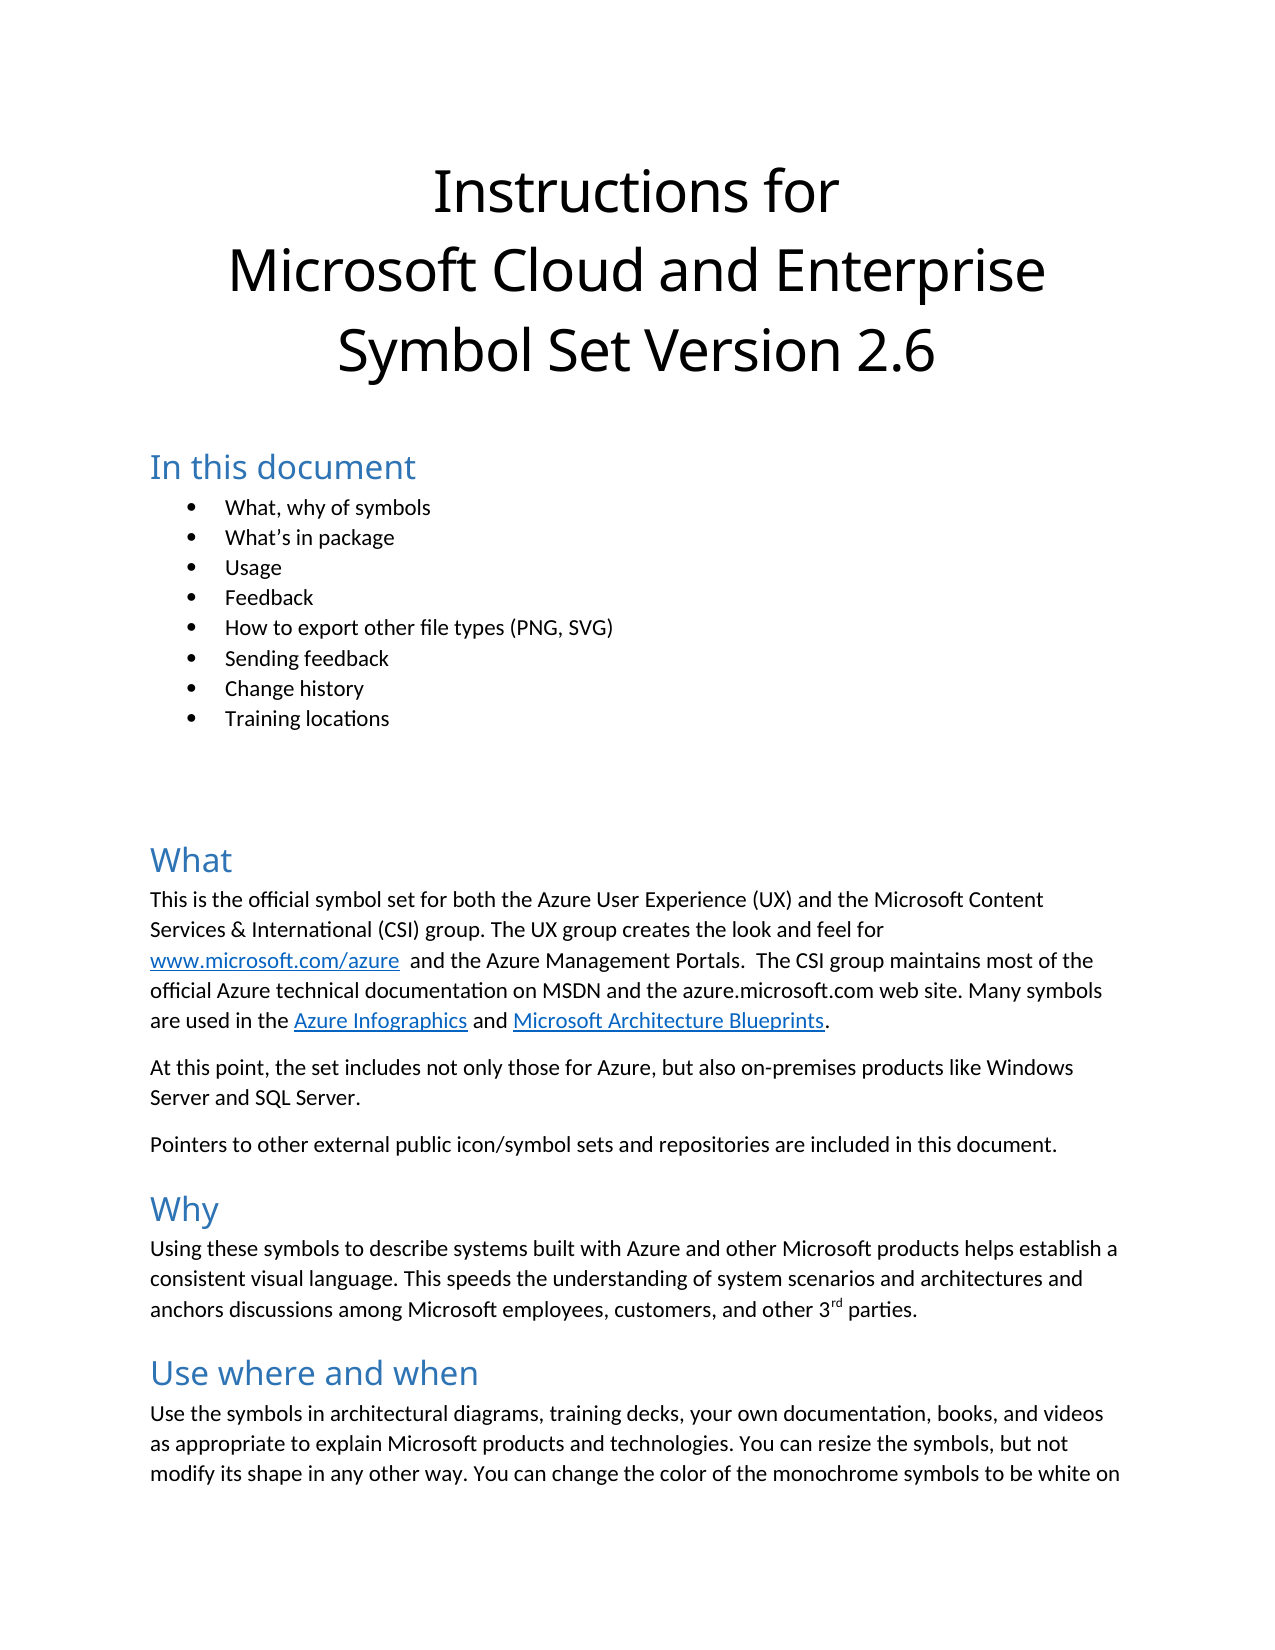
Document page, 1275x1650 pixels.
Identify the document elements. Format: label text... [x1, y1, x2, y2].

subtitle Use where and when [150, 1350, 1125, 1395]
list How to export other file types (PNG, SVG) [187, 613, 1125, 641]
text At this point, the set includes not only those for Azure, but also on-premises products like Windows Server and SQL Server. [150, 1053, 1125, 1111]
title Instructions for [150, 150, 1125, 229]
list What, why of symbols [187, 493, 1125, 521]
text Using these symbols to describe systems built with Azure and other Microsoft products helps establish a consistent visual language. This speeds the understanding of system scenarios and architectures and anchors discussions among Microsoft employees, customers, and other 3rd parties. [150, 1234, 1125, 1323]
subtitle Why [150, 1185, 1125, 1231]
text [150, 1399, 1125, 1487]
list What’s in package [187, 523, 1125, 551]
list Sending feedback [187, 644, 1125, 672]
text Pointers to other external public icon/symbol sets and repositories are included in this document. [150, 1130, 1125, 1158]
subtitle In this document [150, 444, 1125, 489]
text This is the official symbol set for both the Azure User Experience (UX) and the Microsoft Content Services & International (CSI) group. The UX group creates the look and feel for www.microsoft.com/azure and the Azure Management Portals. The CSI group maintains most of the official Azure technical documentation on MSDN and the azure.microsoft.com web site. Many symbols are used in the Azure Infographics and Microsoft Architecture Blueprints. [150, 885, 1125, 1034]
list Usage [187, 553, 1125, 581]
list Change history [187, 674, 1125, 702]
subtitle What [150, 836, 1125, 882]
list Feedback [187, 583, 1125, 611]
title Microsoft Cloud and Enterprise Symbol Set Version 2.6 [150, 229, 1125, 388]
list Training locations [187, 704, 1125, 732]
